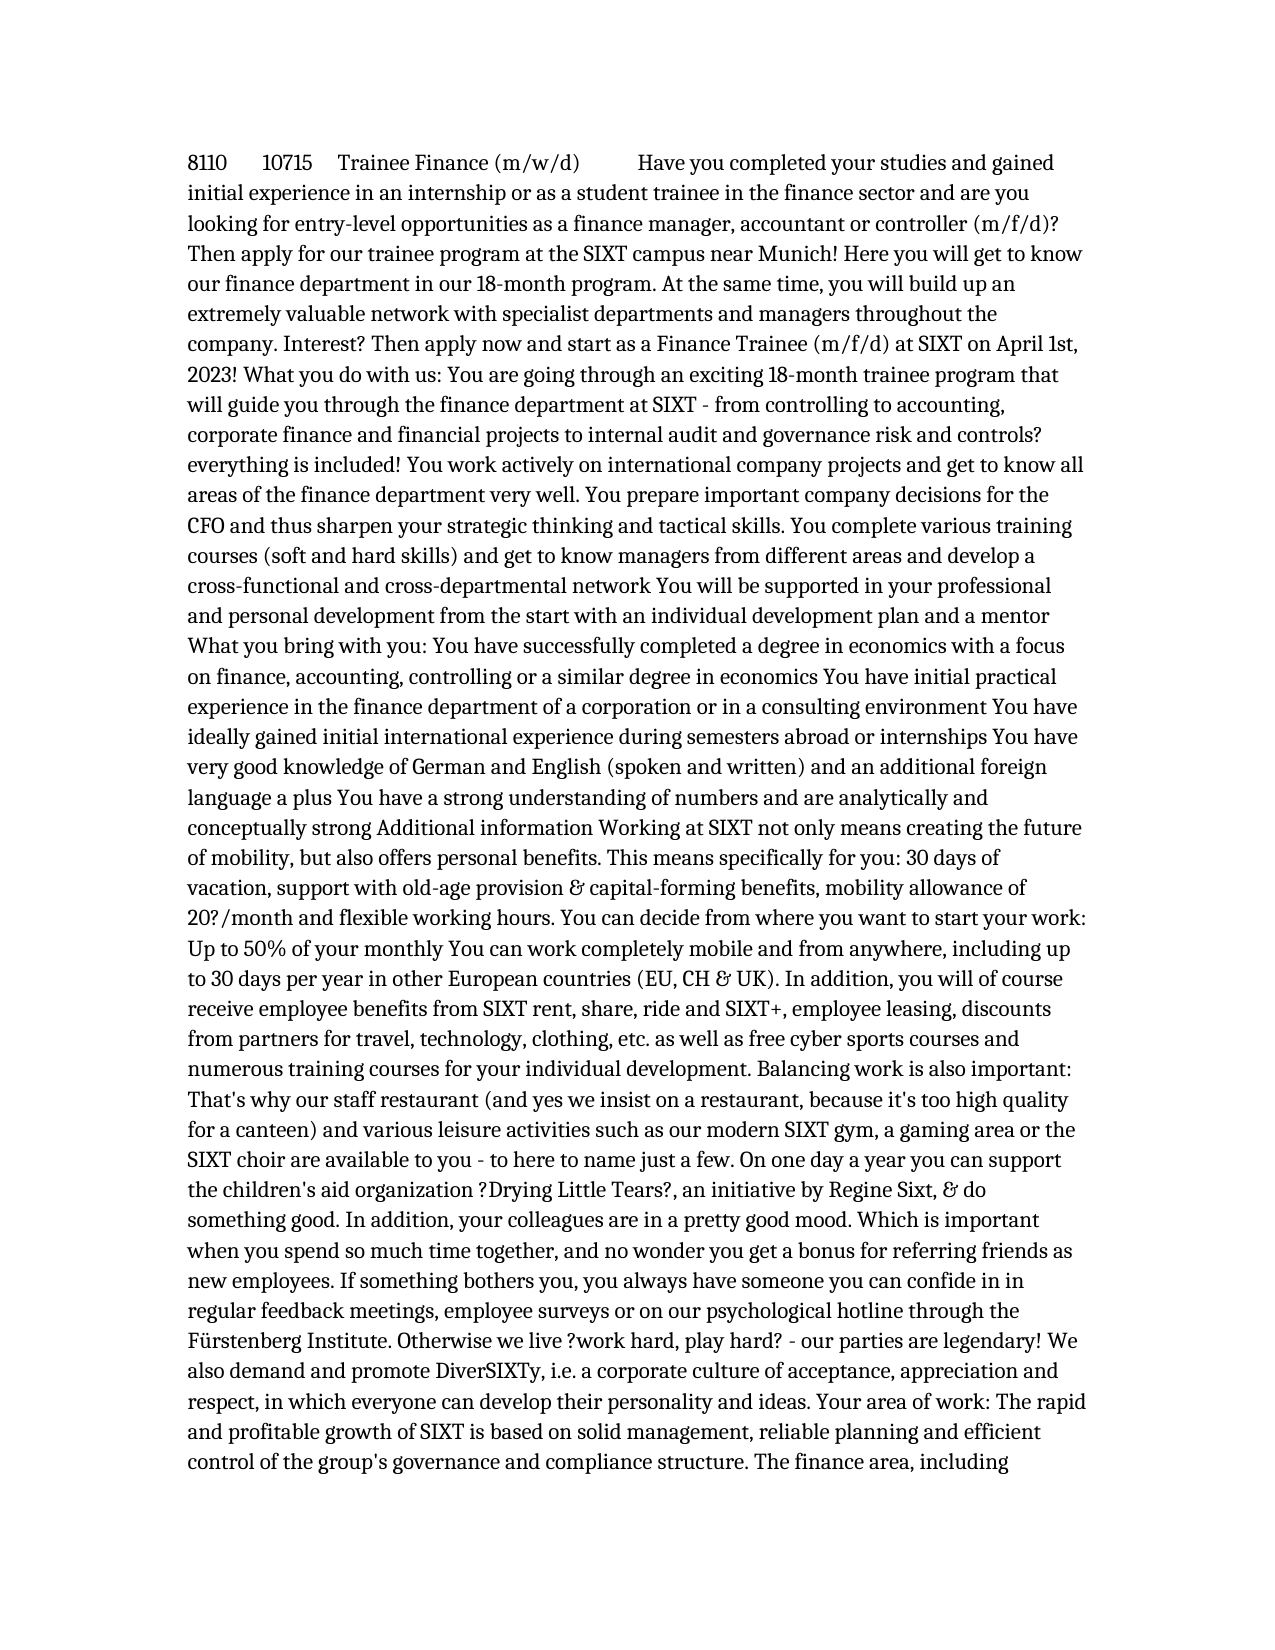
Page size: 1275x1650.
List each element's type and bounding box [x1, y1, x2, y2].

text [187, 150, 1087, 1475]
